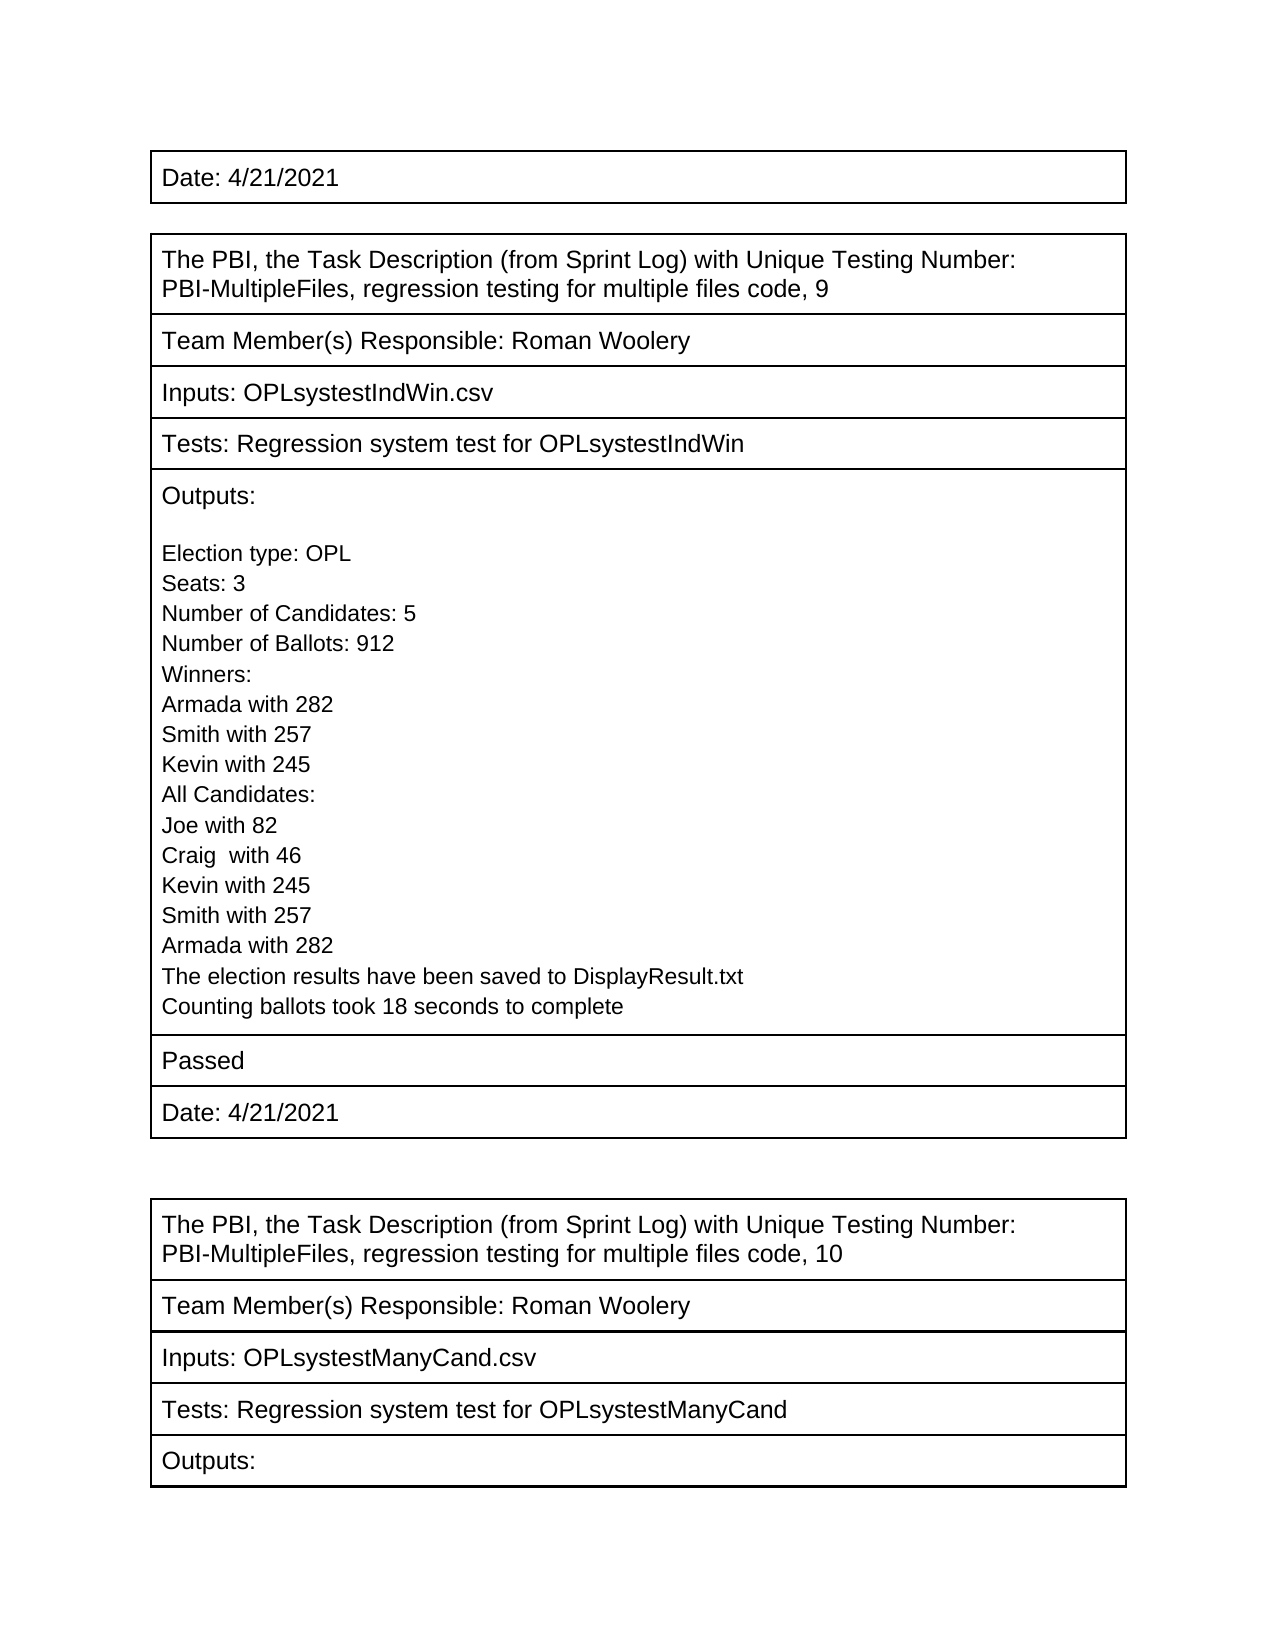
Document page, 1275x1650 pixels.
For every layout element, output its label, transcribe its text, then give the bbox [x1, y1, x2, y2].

table_cell Inputs: OPLsystestManyCand.csv [152, 1333, 1125, 1382]
table_header The PBI, the Task Description (from Sprint Log) with Unique Testing Number: PBI-MultipleFiles, regression testing for multiple files code, 9 [152, 235, 1125, 313]
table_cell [152, 1436, 1125, 1485]
table_cell Date: 4/21/2021 [152, 152, 1125, 202]
table_cell Tests: Regression system test for OPLsystestIndWin [152, 419, 1125, 468]
table_cell Inputs: OPLsystestIndWin.csv [152, 367, 1125, 417]
table_header The PBI, the Task Description (from Sprint Log) with Unique Testing Number: PBI-MultipleFiles, regression testing for multiple files code, 10 [152, 1200, 1125, 1279]
table_cell Team Member(s) Responsible: Roman Woolery [152, 315, 1125, 365]
table_cell Team Member(s) Responsible: Roman Woolery [152, 1281, 1125, 1330]
table_cell Outputs: Election type: OPL Seats: 3 Number of Candidates: 5 Number of Ballots: 912 Winners: Armada with 282 Smith with 257 Kevin with 245 All Candidates: Joe with 82 Craig with 46 Kevin with 245 Smith with 257 Armada with 282 The election results have been saved to DisplayResult.txt Counting ballots took 18 seconds to complete [152, 470, 1125, 1033]
table_cell Tests: Regression system test for OPLsystestManyCand [152, 1384, 1125, 1434]
table_cell Date: 4/21/2021 [152, 1087, 1125, 1137]
table_cell Passed [152, 1036, 1125, 1085]
